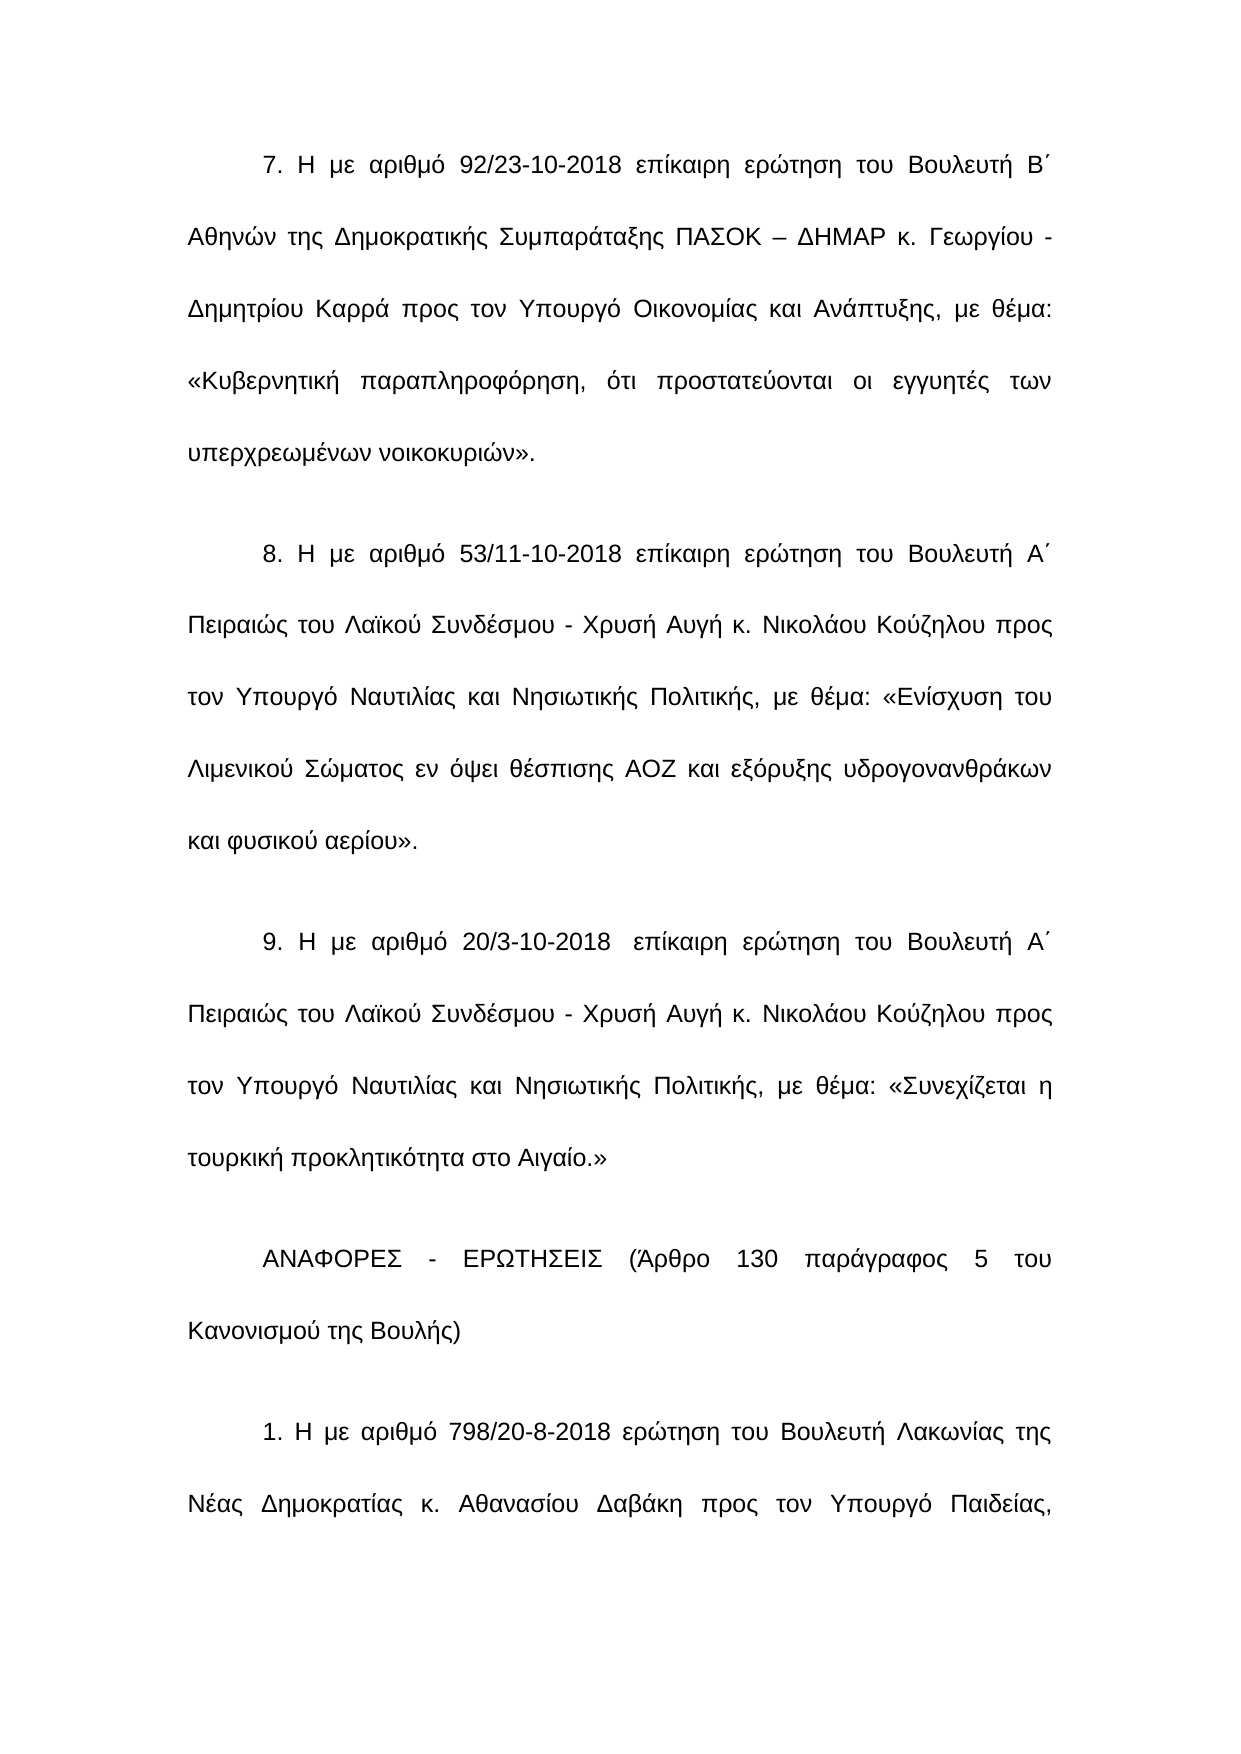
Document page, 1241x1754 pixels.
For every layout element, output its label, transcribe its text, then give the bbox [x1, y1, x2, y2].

text 8. Η με αριθμό 53/11-10-2018 επίκαιρη ερώτηση του Βουλευτή Α΄ Πειραιώς του Λαϊκού Συνδέσμου - Χρυσή Αυγή κ. Νικολάου Κούζηλου προς τον Υπουργό Ναυτιλίας και Νησιωτικής Πολιτικής, με θέμα: «Ενίσχυση του Λιμενικού Σώματος εν όψει θέσπισης ΑΟΖ και εξόρυξης υδρογονανθράκων και φυσικού αερίου». [187, 538, 1053, 855]
text ΑΝΑΦΟΡΕΣ - ΕΡΩΤΗΣΕΙΣ (Άρθρο 130 παράγραφος 5 του Κανονισμού της Βουλής) [187, 1244, 1053, 1344]
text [187, 1417, 1053, 1517]
text 7. Η με αριθμό 92/23-10-2018 επίκαιρη ερώτηση του Βουλευτή Β΄ Αθηνών της Δημοκρατικής Συμπαράταξης ΠΑΣΟΚ – ΔΗΜΑΡ κ. Γεωργίου - Δημητρίου Καρρά προς τον Υπουργό Οικονομίας και Ανάπτυξης, με θέμα: «Κυβερνητική παραπληροφόρηση, ότι προστατεύονται οι εγγυητές των υπερχρεωμένων νοικοκυριών». [187, 150, 1053, 466]
text 9. Η με αριθμό 20/3-10-2018 επίκαιρη ερώτηση του Βουλευτή Α΄ Πειραιώς του Λαϊκού Συνδέσμου - Χρυσή Αυγή κ. Νικολάου Κούζηλου προς τον Υπουργό Ναυτιλίας και Νησιωτικής Πολιτικής, με θέμα: «Συνεχίζεται η τουρκική προκλητικότητα στο Αιγαίο.» [187, 927, 1053, 1171]
